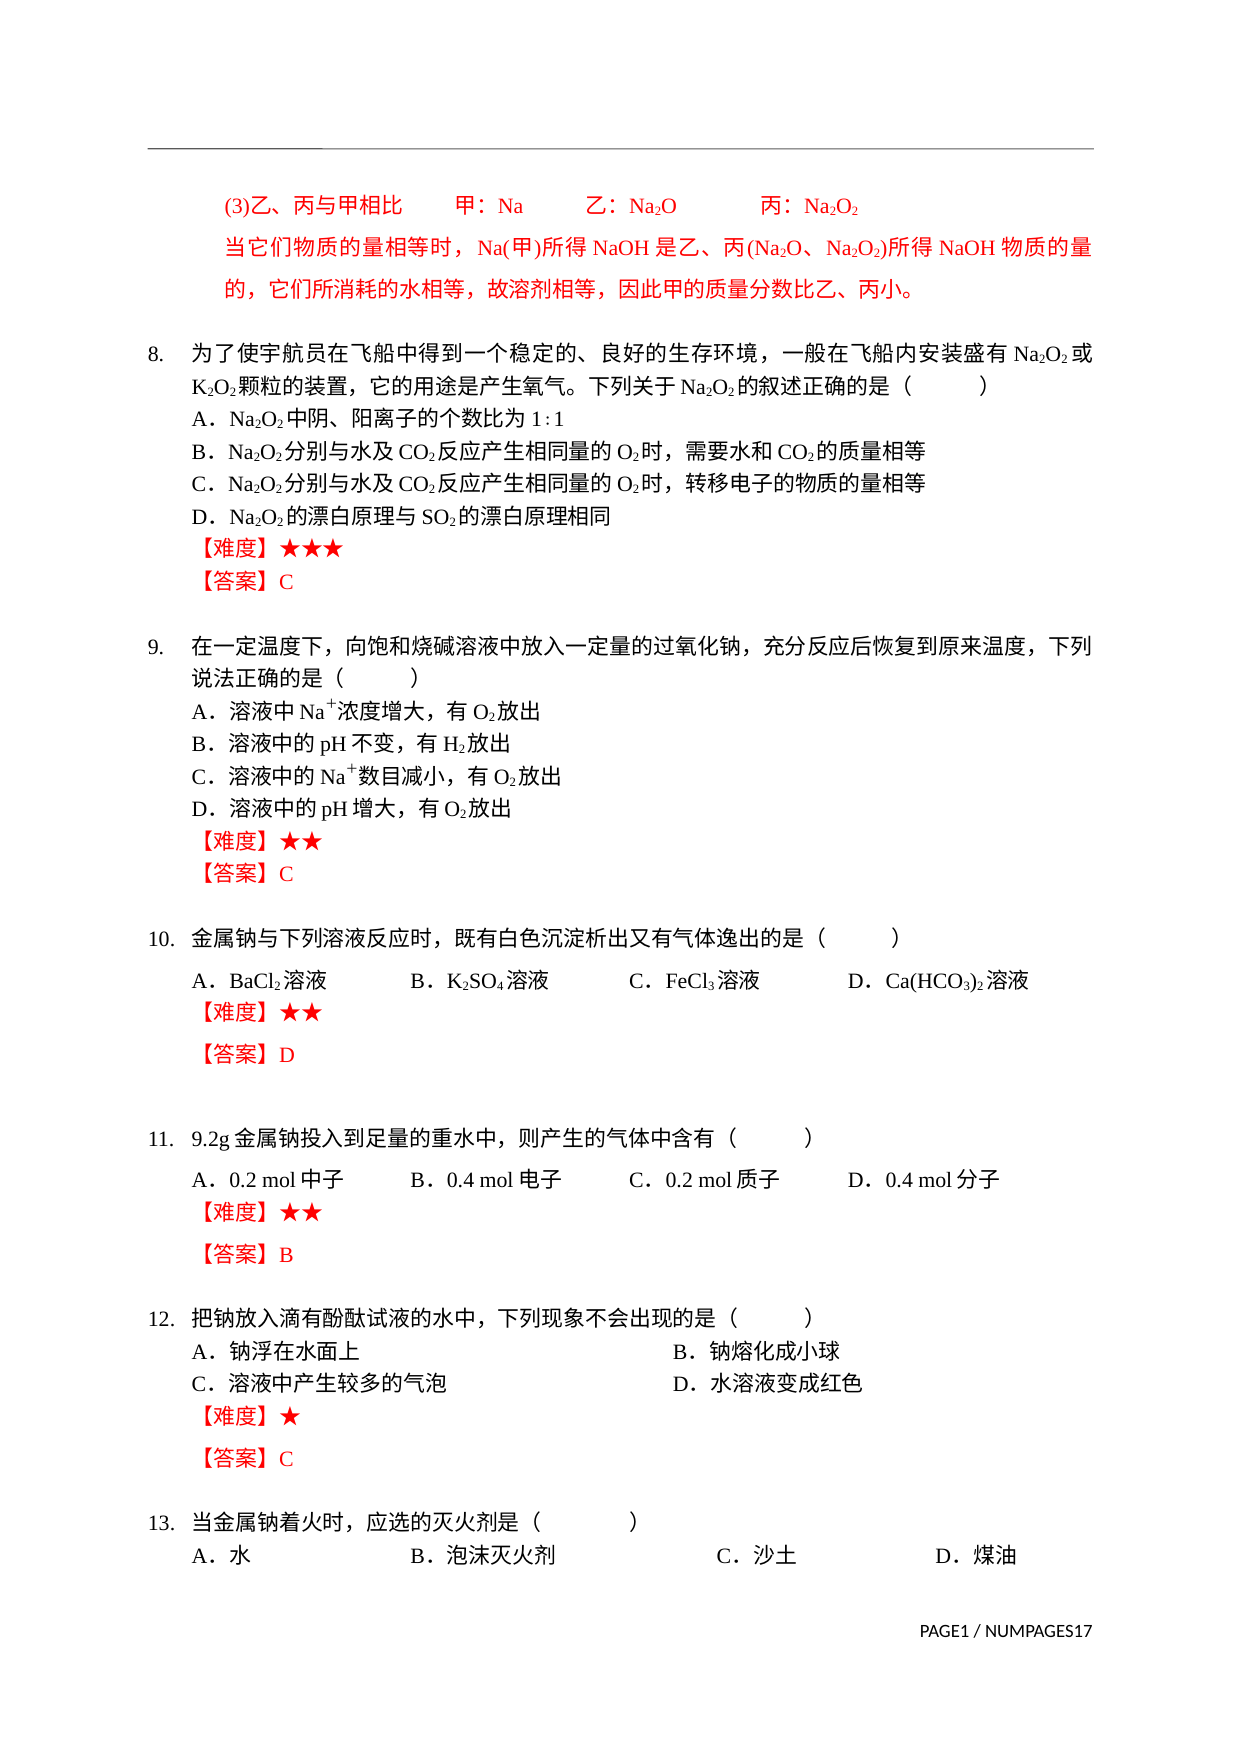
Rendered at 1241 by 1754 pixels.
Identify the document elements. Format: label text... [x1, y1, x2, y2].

text 【答案】D [148, 1027, 1092, 1069]
list 【答案】C [148, 856, 1092, 888]
list 金属钠与下列溶液反应时，既有白色沉淀析出又有气体逸出的是（ ） [148, 921, 1092, 953]
text 【答案】B [148, 1227, 1092, 1268]
text 【难度】★★ [148, 823, 1092, 856]
list 当金属钠着火时，应选的灭火剂是（ ） A．水 B．泡沫灭火剂 C．沙土 D．煤油 [148, 1505, 1092, 1570]
list 把钠放入滴有酚酞试液的水中，下列现象不会出现的是（ ） A．钠浮在水面上 B．钠熔化成小球 C．溶液中产生较多的气泡 D．水溶液变成红色 [148, 1301, 1092, 1398]
text A．BaCl2溶液 B．K2SO4溶液 C．FeCl3溶液 D．Ca(HCO3)2溶液 [148, 953, 1092, 995]
list 为了使宇航员在飞船中得到一个稳定的、良好的生存环境，一般在飞船内安装盛有Na2O2或K2O2颗粒的装置，它的用途是产生氧气。下列关于Na2O2的叙述正确的是（ ） A．Na2O2中阴、阳离子的个数比为1∶1 B．Na2O2分别与水及CO2反应产生相同量的O2时，需要水和CO2的质量相等 C．Na2O2分别与水及CO2反应产生相同量的O2时，转移电子的物质的量相等 D．Na2O2的漂白原理与SO2的漂白原理相同 [148, 336, 1092, 531]
text 【难度】★ [148, 1398, 1092, 1431]
text 【答案】C [148, 1431, 1092, 1472]
text 当它们物质的量相等时，Na(甲)所得NaOH是乙、丙(Na2O、Na2O2)所得NaOH物质的量的，它们所消耗的水相等，故溶剂相等，因此甲的质量分数比乙、丙小。 [224, 220, 1092, 303]
text 【难度】★★★ [148, 531, 1092, 563]
text 【难度】★★ [148, 995, 1092, 1027]
text (3)乙、丙与甲相比 甲：Na 乙：Na2O 丙：Na2O2 [148, 178, 1092, 220]
list 在一定温度下，向饱和烧碱溶液中放入一定量的过氧化钠，充分反应后恢复到原来温度，下列说法正确的是（ ） A．溶液中Na＋浓度增大，有O2放出 B．溶液中的pH不变，有H2放出 C．溶液中的Na＋数目减小，有O2放出 D．溶液中的pH增大，有O2放出 [148, 628, 1092, 823]
list 【答案】C [148, 563, 1092, 596]
text 【难度】★★ [148, 1194, 1092, 1227]
list 9.2g金属钠投入到足量的重水中，则产生的气体中含有（ ） A．0.2 mol中子 B．0.4 mol电子 C．0.2 mol质子 D．0.4 mol分子 [148, 1111, 1092, 1194]
